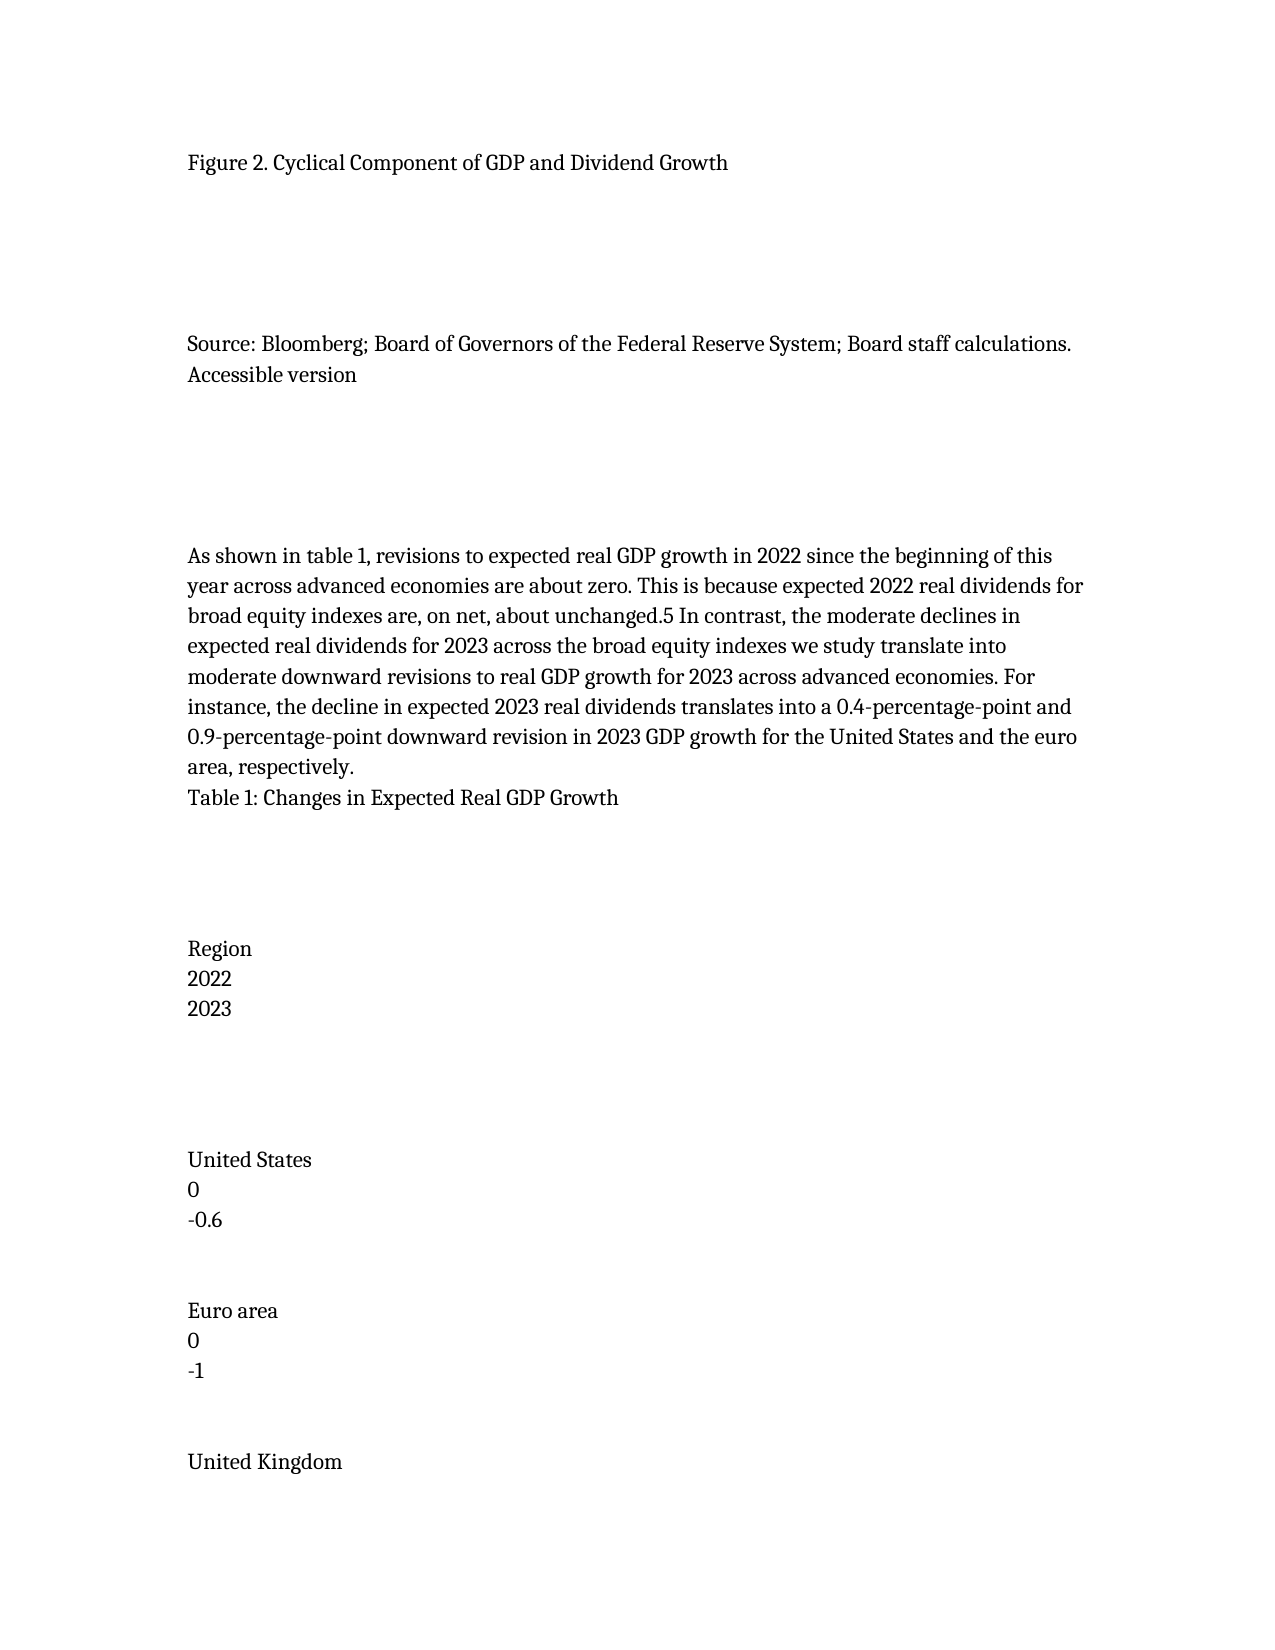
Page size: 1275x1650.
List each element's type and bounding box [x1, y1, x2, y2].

text [187, 150, 1087, 1475]
